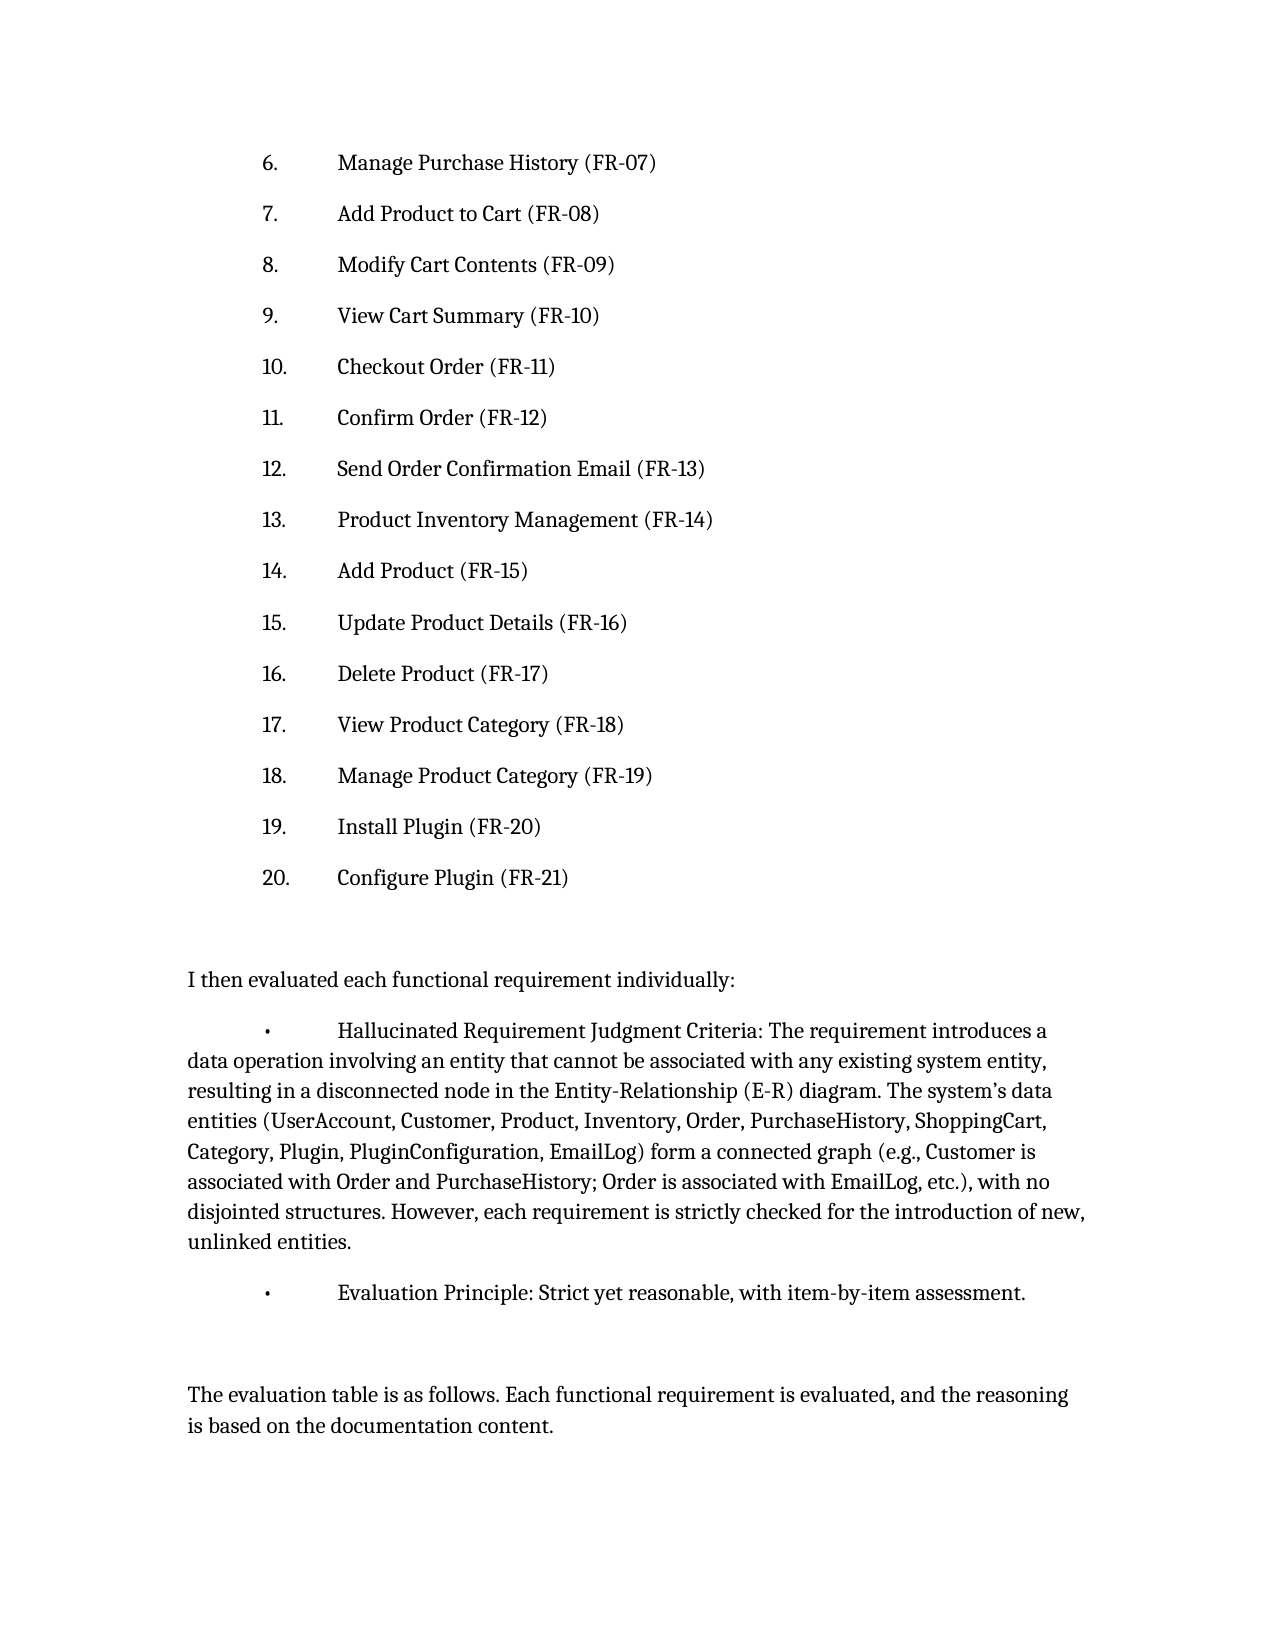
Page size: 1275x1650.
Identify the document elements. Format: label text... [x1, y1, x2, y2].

text 9. View Cart Summary (FR-10) [187, 303, 1087, 329]
text I then evaluated each functional requirement individually: [187, 967, 1087, 993]
text 17. View Product Category (FR-18) [187, 711, 1087, 738]
text 18. Manage Product Category (FR-19) [187, 762, 1087, 789]
text 6. Manage Purchase History (FR-07) [187, 150, 1087, 176]
text 12. Send Order Confirmation Email (FR-13) [187, 456, 1087, 483]
text 15. Update Product Details (FR-16) [187, 609, 1087, 636]
text The evaluation table is as follows. Each functional requirement is evaluated, and the reasoning is based on the documentation content. [187, 1382, 1087, 1439]
text 7. Add Product to Cart (FR-08) [187, 201, 1087, 227]
text 19. Install Plugin (FR-20) [187, 813, 1087, 840]
text 11. Confirm Order (FR-12) [187, 405, 1087, 432]
text 8. Modify Cart Contents (FR-09) [187, 252, 1087, 278]
text 10. Checkout Order (FR-11) [187, 354, 1087, 381]
text 13. Product Inventory Management (FR-14) [187, 507, 1087, 534]
text • Evaluation Principle: Strict yet reasonable, with item-by-item assessment. [187, 1280, 1087, 1307]
text 20. Configure Plugin (FR-21) [187, 864, 1087, 891]
text • Hallucinated Requirement Judgment Criteria: The requirement introduces a data operation involving an entity that cannot be associated with any existing system entity, resulting in a disconnected node in the Entity-Relationship (E-R) diagram. The system’s data entities (UserAccount, Customer, Product, Inventory, Order, PurchaseHistory, ShoppingCart, Category, Plugin, PluginConfiguration, EmailLog) form a connected graph (e.g., Customer is associated with Order and PurchaseHistory; Order is associated with EmailLog, etc.), with no disjointed structures. However, each requirement is strictly checked for the introduction of new, unlinked entities. [187, 1018, 1087, 1256]
text 14. Add Product (FR-15) [187, 558, 1087, 585]
text 16. Delete Product (FR-17) [187, 660, 1087, 687]
